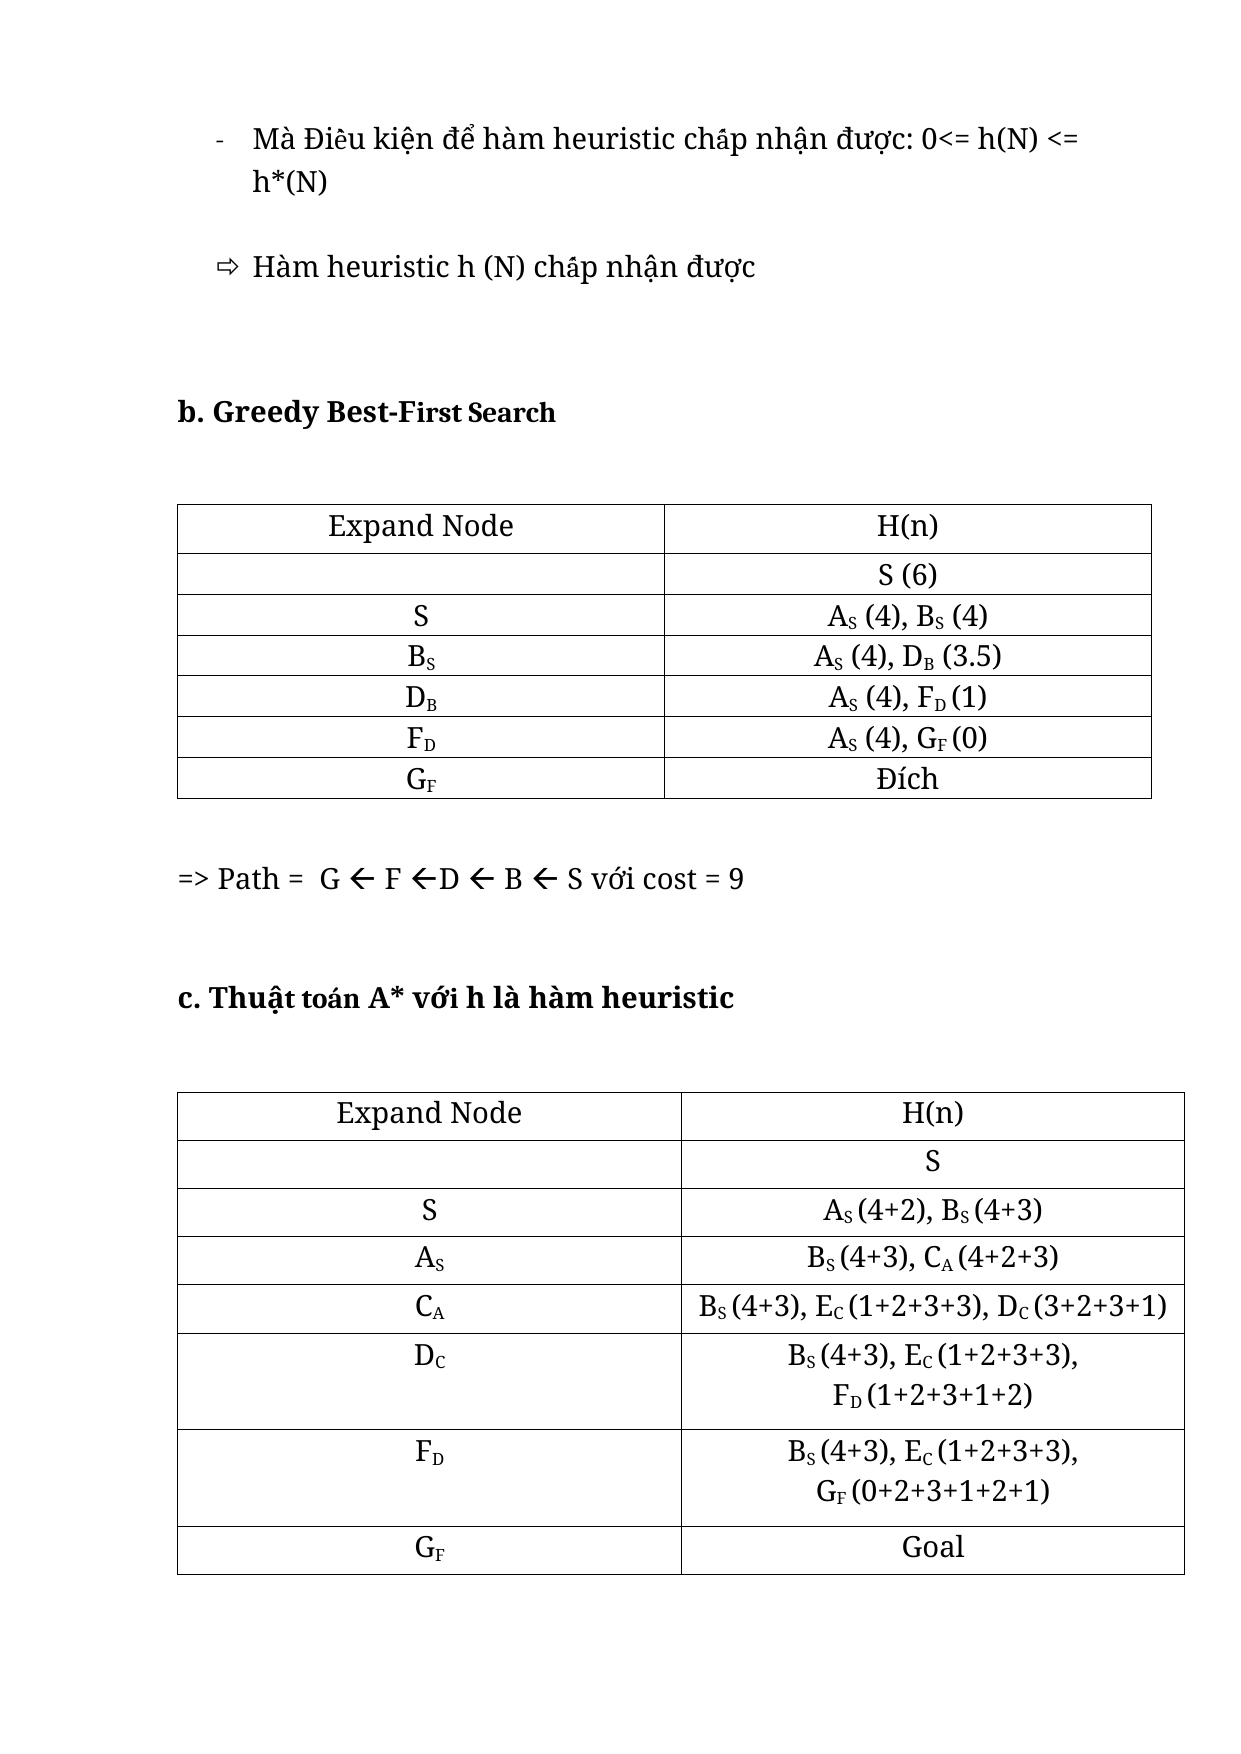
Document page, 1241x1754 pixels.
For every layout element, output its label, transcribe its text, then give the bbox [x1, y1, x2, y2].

table_cell AS [178, 1237, 681, 1284]
table_cell FD [178, 1430, 681, 1526]
table_header H(n) [682, 1093, 1184, 1140]
table_cell GF [178, 758, 664, 798]
table_cell AS (4), BS (4) [665, 595, 1151, 635]
table_header Expand Node [178, 1093, 681, 1140]
table_cell BS (4+3), EC (1+2+3+3), GF (0+2+3+1+2+1) [682, 1430, 1184, 1526]
table_cell [178, 1141, 681, 1188]
list Hàm heuristic h (N) chấp nhận được [215, 247, 1152, 286]
table_cell S [682, 1141, 1184, 1188]
table_cell AS (4), DB (3.5) [665, 636, 1151, 675]
table_cell DC [178, 1334, 681, 1429]
text b. Greedy Best-First Search [177, 392, 1152, 431]
table_cell GF [178, 1527, 681, 1574]
table_cell CA [178, 1285, 681, 1333]
table_cell Goal [682, 1527, 1184, 1574]
text c. Thuật toán A* với h là hàm heuristic [177, 977, 1152, 1017]
table_header Expand Node [178, 505, 664, 553]
table_cell AS (4+2), BS (4+3) [682, 1189, 1184, 1236]
table_cell BS [178, 636, 664, 675]
table_cell BS (4+3), EC (1+2+3+3), FD (1+2+3+1+2) [682, 1334, 1184, 1429]
text => Path = G F D B S với cost = 9 [177, 858, 1152, 898]
table_cell BS (4+3), EC (1+2+3+3), DC (3+2+3+1) [682, 1285, 1184, 1333]
table_cell AS (4), GF (0) [665, 717, 1151, 757]
table_cell AS (4), FD (1) [665, 676, 1151, 716]
table_cell [178, 554, 664, 594]
table_header H(n) [665, 505, 1151, 553]
list Mà Điều kiện để hàm heuristic chấp nhận được: 0<= h(N) <= h*(N) [215, 118, 1152, 201]
table_cell S [178, 1189, 681, 1236]
table_cell Đích [665, 758, 1151, 798]
table_cell BS (4+3), CA (4+2+3) [682, 1237, 1184, 1284]
table_cell S (6) [665, 554, 1151, 594]
table_cell DB [178, 676, 664, 716]
table_cell FD [178, 717, 664, 757]
table_cell S [178, 595, 664, 635]
